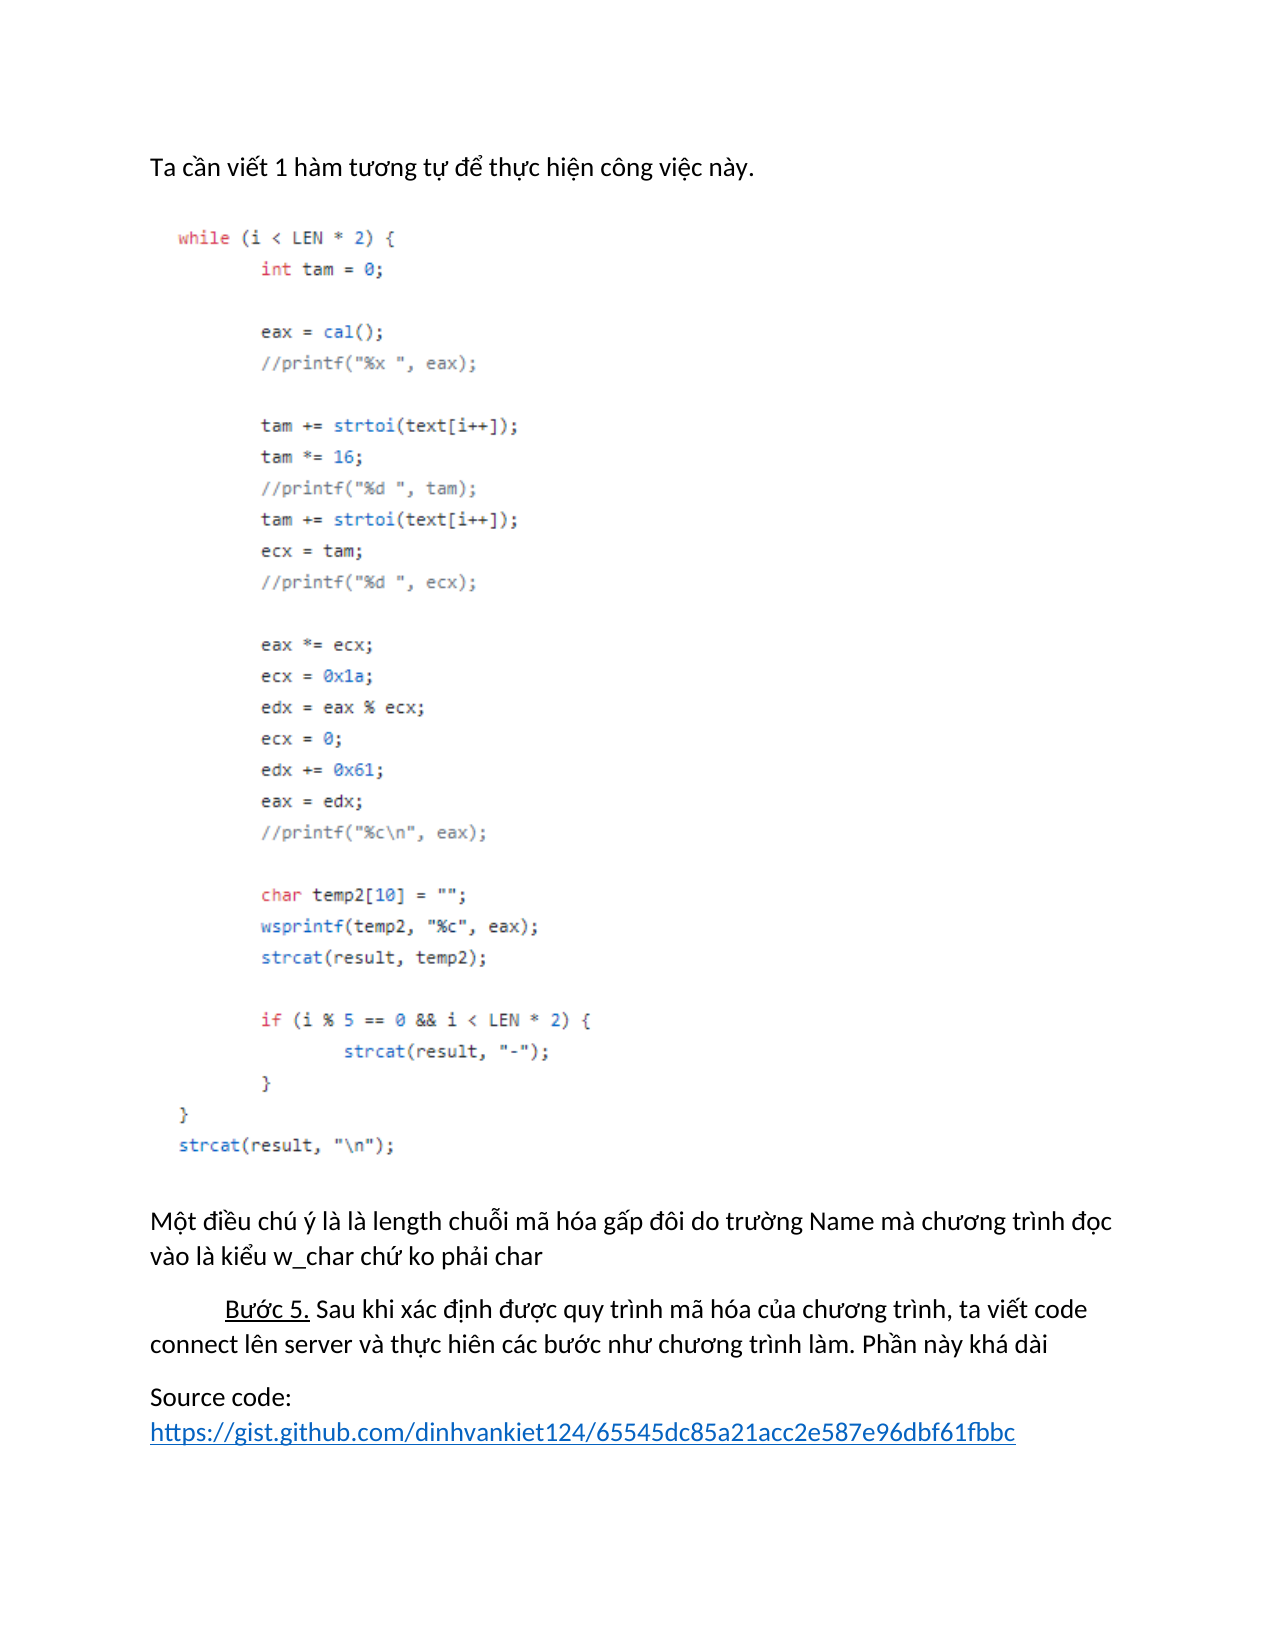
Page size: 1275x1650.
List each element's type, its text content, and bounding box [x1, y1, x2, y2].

text Source code: https://gist.github.com/dinhvankiet124/65545dc85a21acc2e587e96dbf61fbbc [150, 1380, 1125, 1448]
text Một điều chú ý là là length chuỗi mã hóa gấp đôi do trường Name mà chương trình đọc vào là kiểu w_char chứ ko phải char [150, 1204, 1125, 1273]
picture [150, 202, 664, 1186]
text Ta cần viết 1 hàm tương tự để thực hiện công việc này. [150, 150, 1125, 183]
text Bước 5. Sau khi xác định được quy trình mã hóa của chương trình, ta viết code connect lên server và thực hiên các bước như chương trình làm. Phần này khá dài [150, 1292, 1125, 1361]
